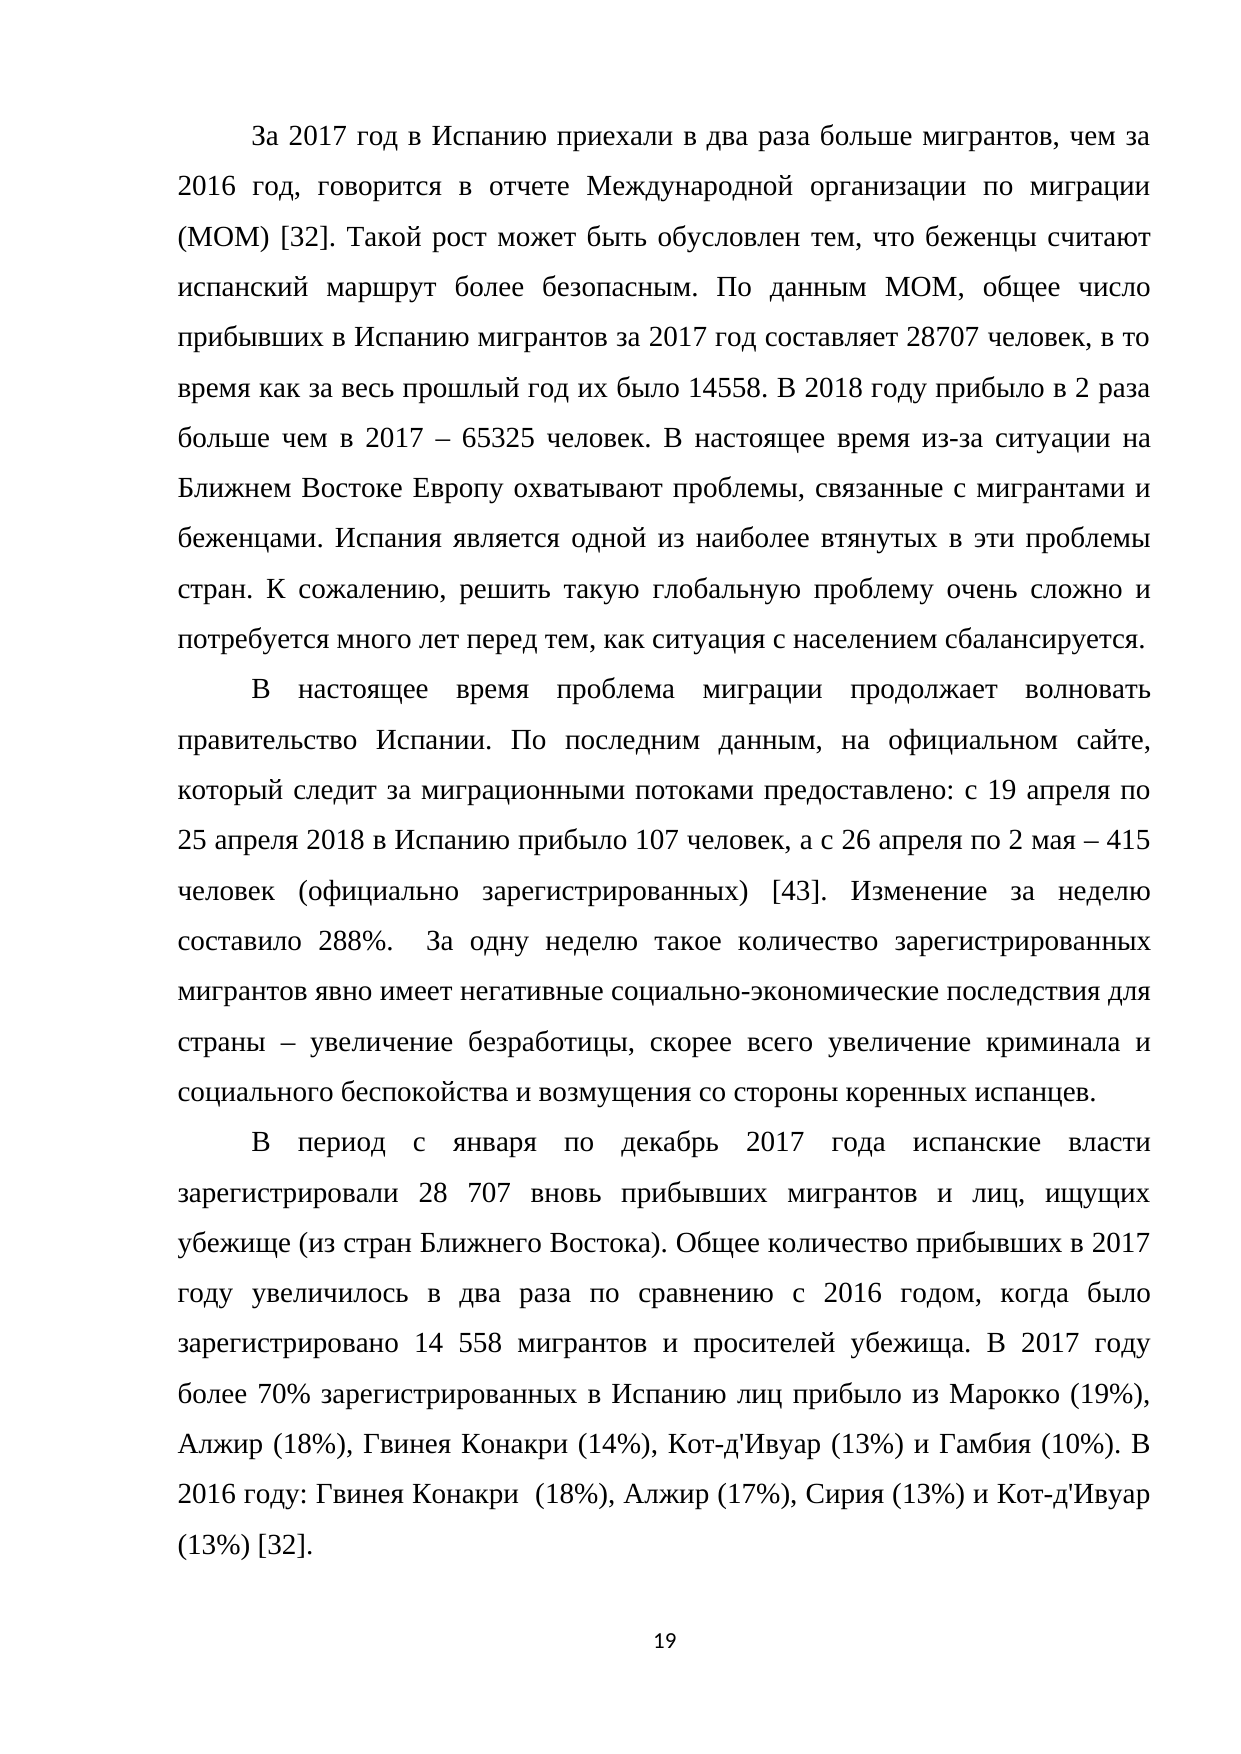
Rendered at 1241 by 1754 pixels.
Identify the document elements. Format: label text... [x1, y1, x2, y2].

text За 2017 год в Испанию приехали в два раза больше мигрантов, чем за 2016 год, говорится в отчете Международной организации по миграции (МОМ) [32]. Такой рост может быть обусловлен тем, что беженцы считают испанский маршрут более безопасным. По данным МОМ, общее число прибывших в Испанию мигрантов за 2017 год составляет 28707 человек, в то время как за весь прошлый год их было 14558. В 2018 году прибыло в 2 раза больше чем в 2017 – 65325 человек. В настоящее время из-за ситуации на Ближнем Востоке Европу охватывают проблемы, связанные с мигрантами и беженцами. Испания является одной из наиболее втянутых в эти проблемы стран. К сожалению, решить такую глобальную проблему очень сложно и потребуется много лет перед тем, как ситуация с населением сбалансируется. [177, 118, 1152, 655]
text В период с января по декабрь 2017 года испанские власти зарегистрировали 28 707 вновь прибывших мигрантов и лиц, ищущих убежище (из стран Ближнего Востока). Общее количество прибывших в 2017 году увеличилось в два раза по сравнению с 2016 годом, когда было зарегистрировано 14 558 мигрантов и просителей убежища. В 2017 году более 70% зарегистрированных в Испанию лиц прибыло из Марокко (19%), Алжир (18%), Гвинея Конакри (14%), Кот-д'Ивуар (13%) и Гамбия (10%). В 2016 году: Гвинея Конакри (18%), Алжир (17%), Сирия (13%) и Кот-д'Ивуар (13%) [32]. [177, 1124, 1152, 1560]
text В настоящее время проблема миграции продолжает волновать правительство Испании. По последним данным, на официальном сайте, который следит за миграционными потоками предоставлено: с 19 апреля по 25 апреля 2018 в Испанию прибыло 107 человек, а с 26 апреля по 2 мая – 415 человек (официально зарегистрированных) [43]. Изменение за неделю составило 288%. За одну неделю такое количество зарегистрированных мигрантов явно имеет негативные социально-экономические последствия для страны – увеличение безработицы, скорее всего увеличение криминала и социального беспокойства и возмущения со стороны коренных испанцев. [177, 672, 1152, 1108]
